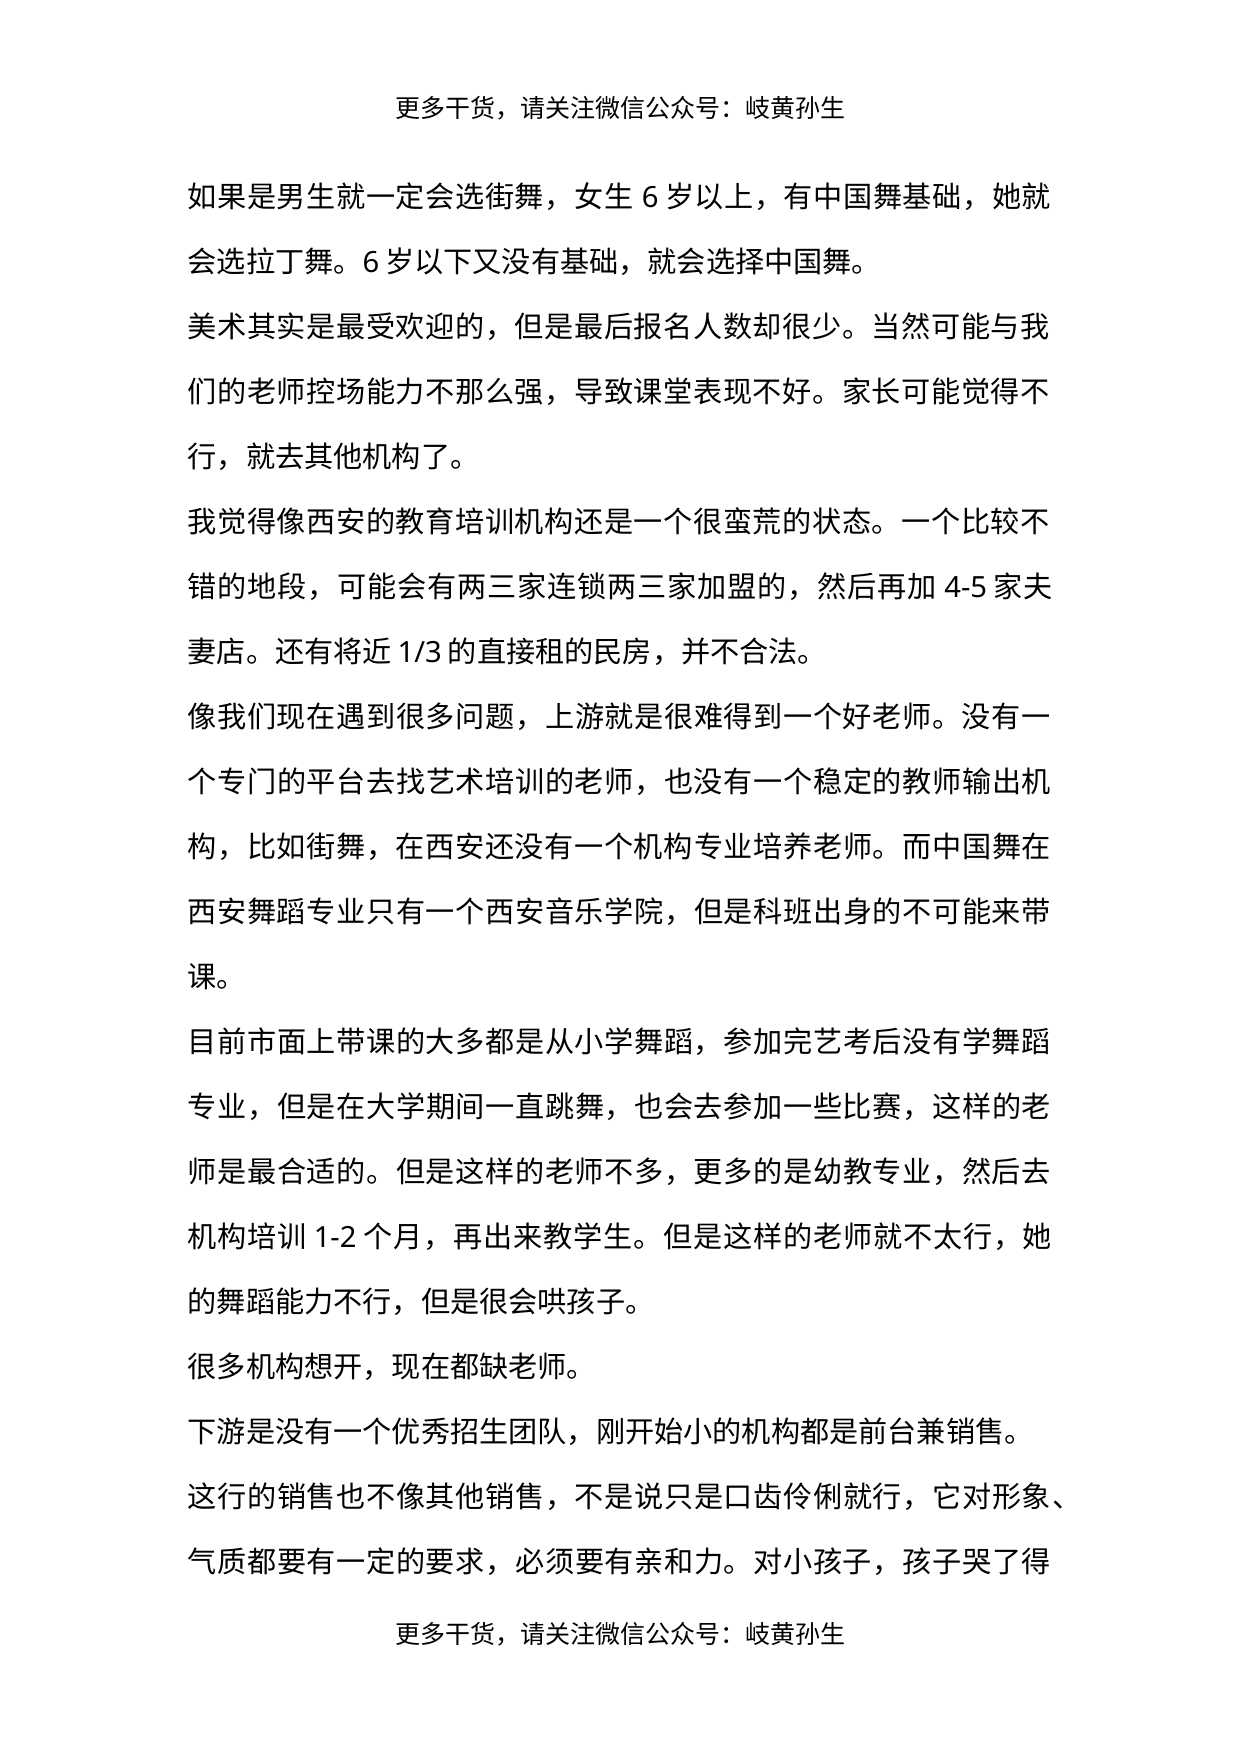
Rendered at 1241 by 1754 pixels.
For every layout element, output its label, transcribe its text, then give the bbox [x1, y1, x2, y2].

text 如果是男生就一定会选街舞，女生6岁以上，有中国舞基础，她就会选拉丁舞。6岁以下又没有基础，就会选择中国舞。 [187, 162, 1053, 292]
text 目前市面上带课的大多都是从小学舞蹈，参加完艺考后没有学舞蹈专业，但是在大学期间一直跳舞，也会去参加一些比赛，这样的老师是最合适的。但是这样的老师不多，更多的是幼教专业，然后去机构培训1-2个月，再出来教学生。但是这样的老师就不太行，她的舞蹈能力不行，但是很会哄孩子。 [187, 1007, 1053, 1332]
text 下游是没有一个优秀招生团队，刚开始小的机构都是前台兼销售。 [187, 1397, 1053, 1462]
text 很多机构想开，现在都缺老师。 [187, 1332, 1053, 1397]
text 像我们现在遇到很多问题，上游就是很难得到一个好老师。没有一个专门的平台去找艺术培训的老师，也没有一个稳定的教师输出机构，比如街舞，在西安还没有一个机构专业培养老师。而中国舞在西安舞蹈专业只有一个西安音乐学院，但是科班出身的不可能来带课。 [187, 682, 1053, 1007]
text 美术其实是最受欢迎的，但是最后报名人数却很少。当然可能与我们的老师控场能力不那么强，导致课堂表现不好。家长可能觉得不行，就去其他机构了。 [187, 292, 1053, 487]
text 我觉得像西安的教育培训机构还是一个很蛮荒的状态。一个比较不错的地段，可能会有两三家连锁两三家加盟的，然后再加4-5家夫妻店。还有将近1/3的直接租的民房，并不合法。 [187, 487, 1053, 682]
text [187, 1462, 1053, 1592]
